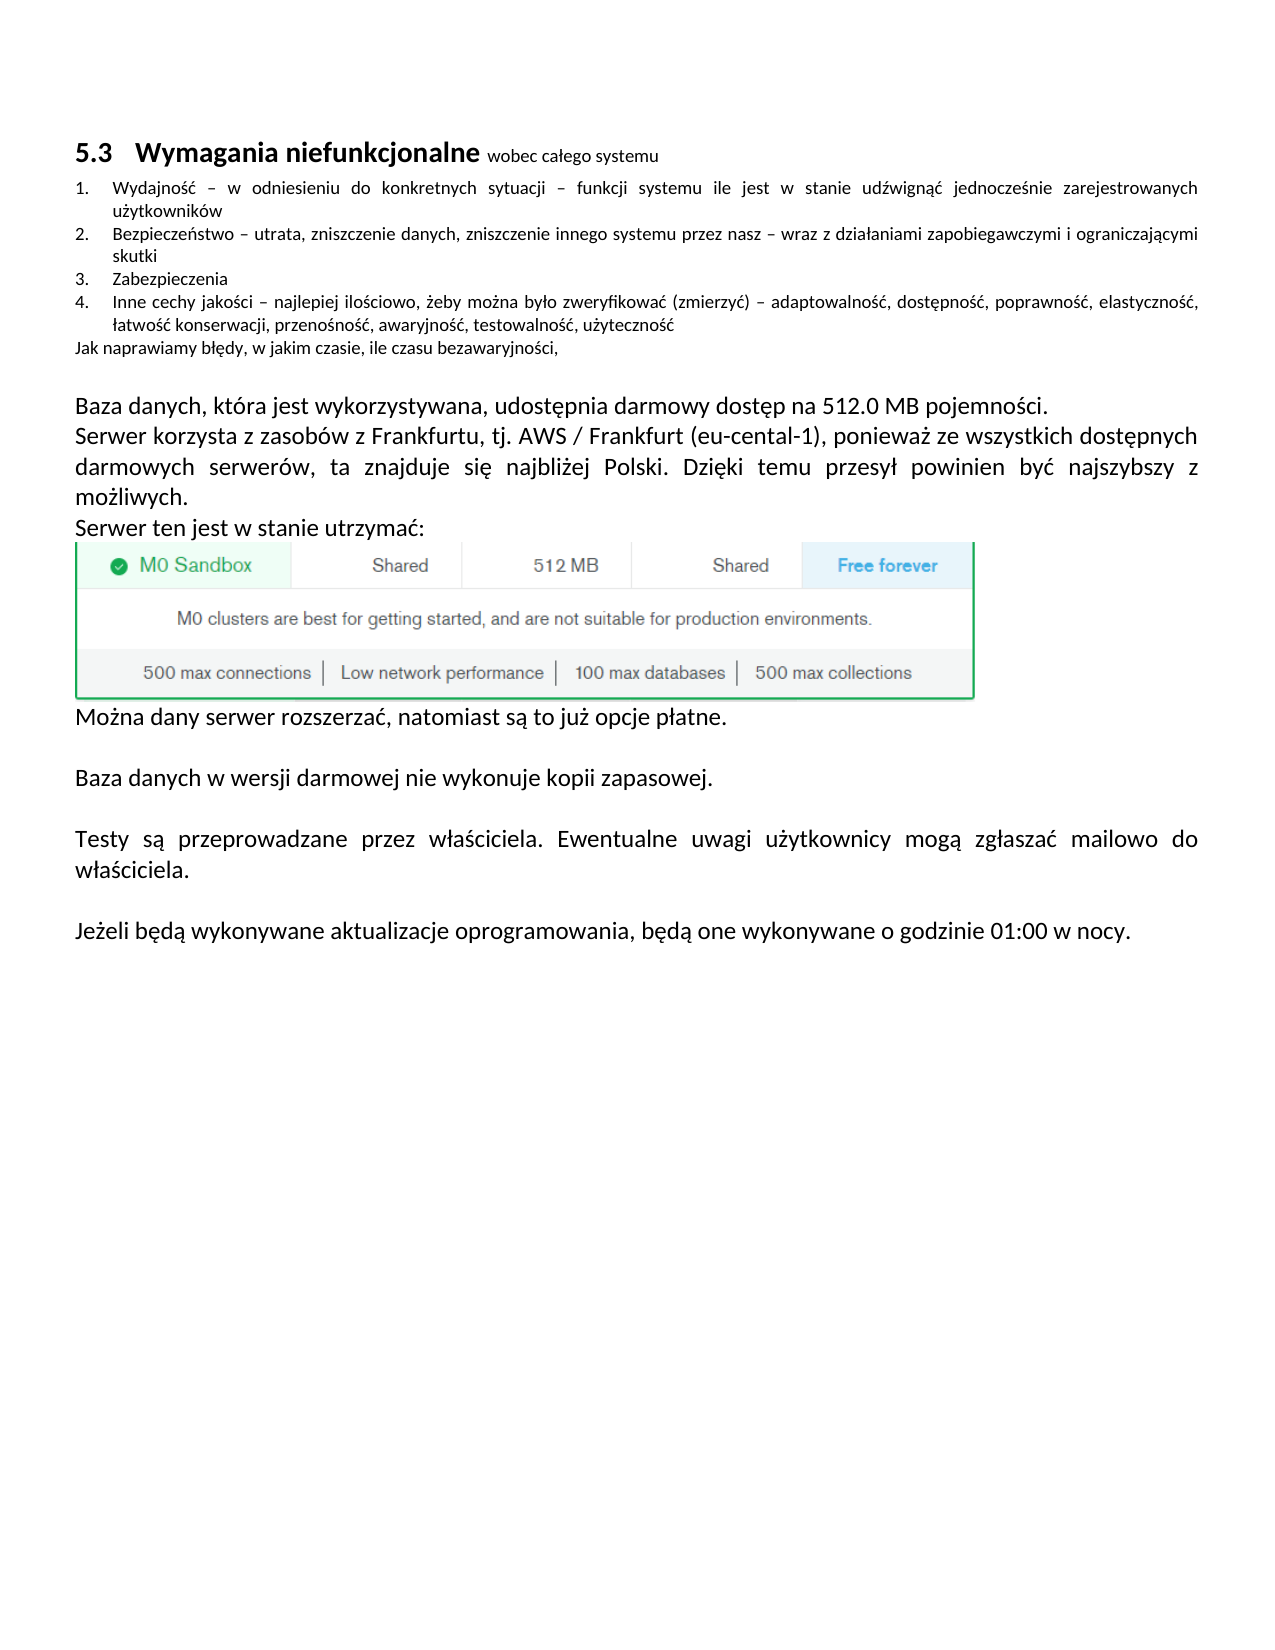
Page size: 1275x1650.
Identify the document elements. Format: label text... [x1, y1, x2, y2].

list Zabezpieczenia [75, 268, 1200, 291]
text Można dany serwer rozszerzać, natomiast są to już opcje płatne. [75, 702, 1200, 732]
text Serwer ten jest w stanie utrzymać: [75, 512, 1200, 542]
list Bezpieczeństwo – utrata, zniszczenie danych, zniszczenie innego systemu przez nasz – wraz z działaniami zapobiegawczymi i ograniczającymi skutki [75, 222, 1200, 268]
text Jak naprawiamy błędy, w jakim czasie, ile czasu bezawaryjności, [75, 336, 1200, 359]
text Serwer korzysta z zasobów z Frankfurtu, tj. AWS / Frankfurt (eu-cental-1), ponieważ ze wszystkich dostępnych darmowych serwerów, ta znajduje się najbliżej Polski. Dzięki temu przesył powinien być najszybszy z możliwych. [75, 420, 1200, 512]
list Inne cechy jakości – najlepiej ilościowo, żeby można było zweryfikować (zmierzyć) – adaptowalność, dostępność, poprawność, elastyczność, łatwość konserwacji, przenośność, awaryjność, testowalność, użyteczność [75, 291, 1200, 336]
text Baza danych, która jest wykorzystywana, udostępnia darmowy dostęp na 512.0 MB pojemności. [75, 390, 1200, 420]
text Baza danych w wersji darmowej nie wykonuje kopii zapasowej. [75, 763, 1200, 793]
subtitle Wymagania niefunkcjonalne wobec całego systemu [75, 134, 1200, 170]
text Testy są przeprowadzane przez właściciela. Ewentualne uwagi użytkownicy mogą zgłaszać mailowo do właściciela. [75, 824, 1200, 885]
list Wydajność – w odniesieniu do konkretnych sytuacji – funkcji systemu ile jest w stanie udźwignąć jednocześnie zarejestrowanych użytkowników [75, 176, 1200, 222]
picture [75, 542, 976, 702]
text Jeżeli będą wykonywane aktualizacje oprogramowania, będą one wykonywane o godzinie 01:00 w nocy. [75, 915, 1200, 946]
